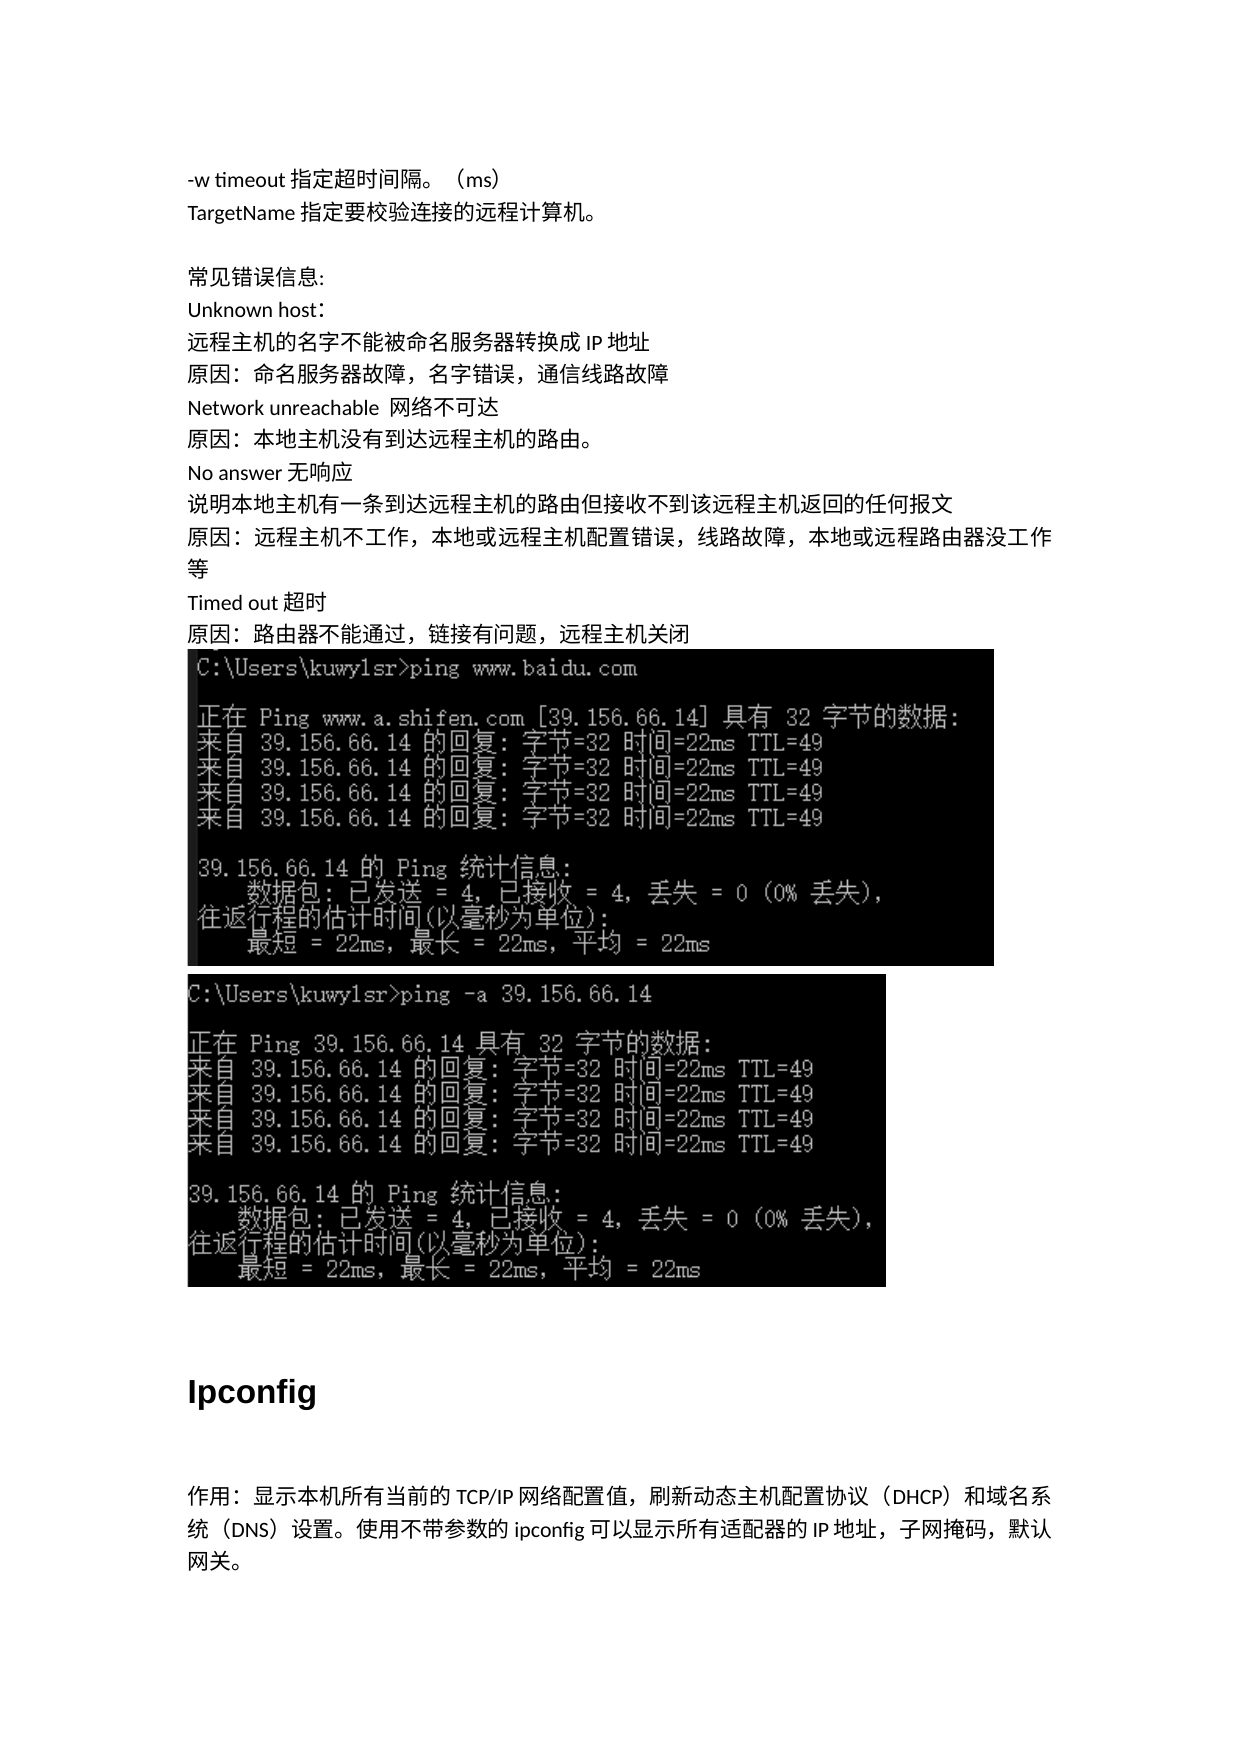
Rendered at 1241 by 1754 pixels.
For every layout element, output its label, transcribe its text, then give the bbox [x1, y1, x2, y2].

text -w timeout 指定超时间隔。（ms） [187, 162, 1053, 194]
text 说明本地主机有一条到达远程主机的路由但接收不到该远程主机返回的任何报文 [187, 487, 1053, 519]
text 常见错误信息: [187, 259, 1053, 292]
text No answer 无响应 [187, 454, 1053, 487]
text 原因：路由器不能通过，链接有问题，远程主机关闭 [187, 617, 1053, 649]
text 原因：远程主机不工作，本地或远程主机配置错误，线路故障，本地或远程路由器没工作等 [187, 519, 1053, 584]
picture [187, 974, 886, 1287]
text Timed out 超时 [187, 584, 1053, 617]
text TargetName 指定要校验连接的远程计算机。 [187, 194, 1053, 227]
text Network unreachable 网络不可达 [187, 389, 1053, 422]
picture [187, 649, 994, 966]
text 原因：本地主机没有到达远程主机的路由。 [187, 422, 1053, 454]
text 作用：显示本机所有当前的TCP/IP网络配置值，刷新动态主机配置协议（DHCP）和域名系统（DNS）设置。使用不带参数的ipconfig可以显示所有适配器的IP地址，子网掩码，默认网关。 [187, 1479, 1053, 1576]
text Unknown host： [187, 292, 1053, 324]
text 原因：命名服务器故障，名字错误，通信线路故障 [187, 357, 1053, 389]
subtitle Ipconfig [187, 1359, 1053, 1424]
text 远程主机的名字不能被命名服务器转换成IP地址 [187, 324, 1053, 357]
